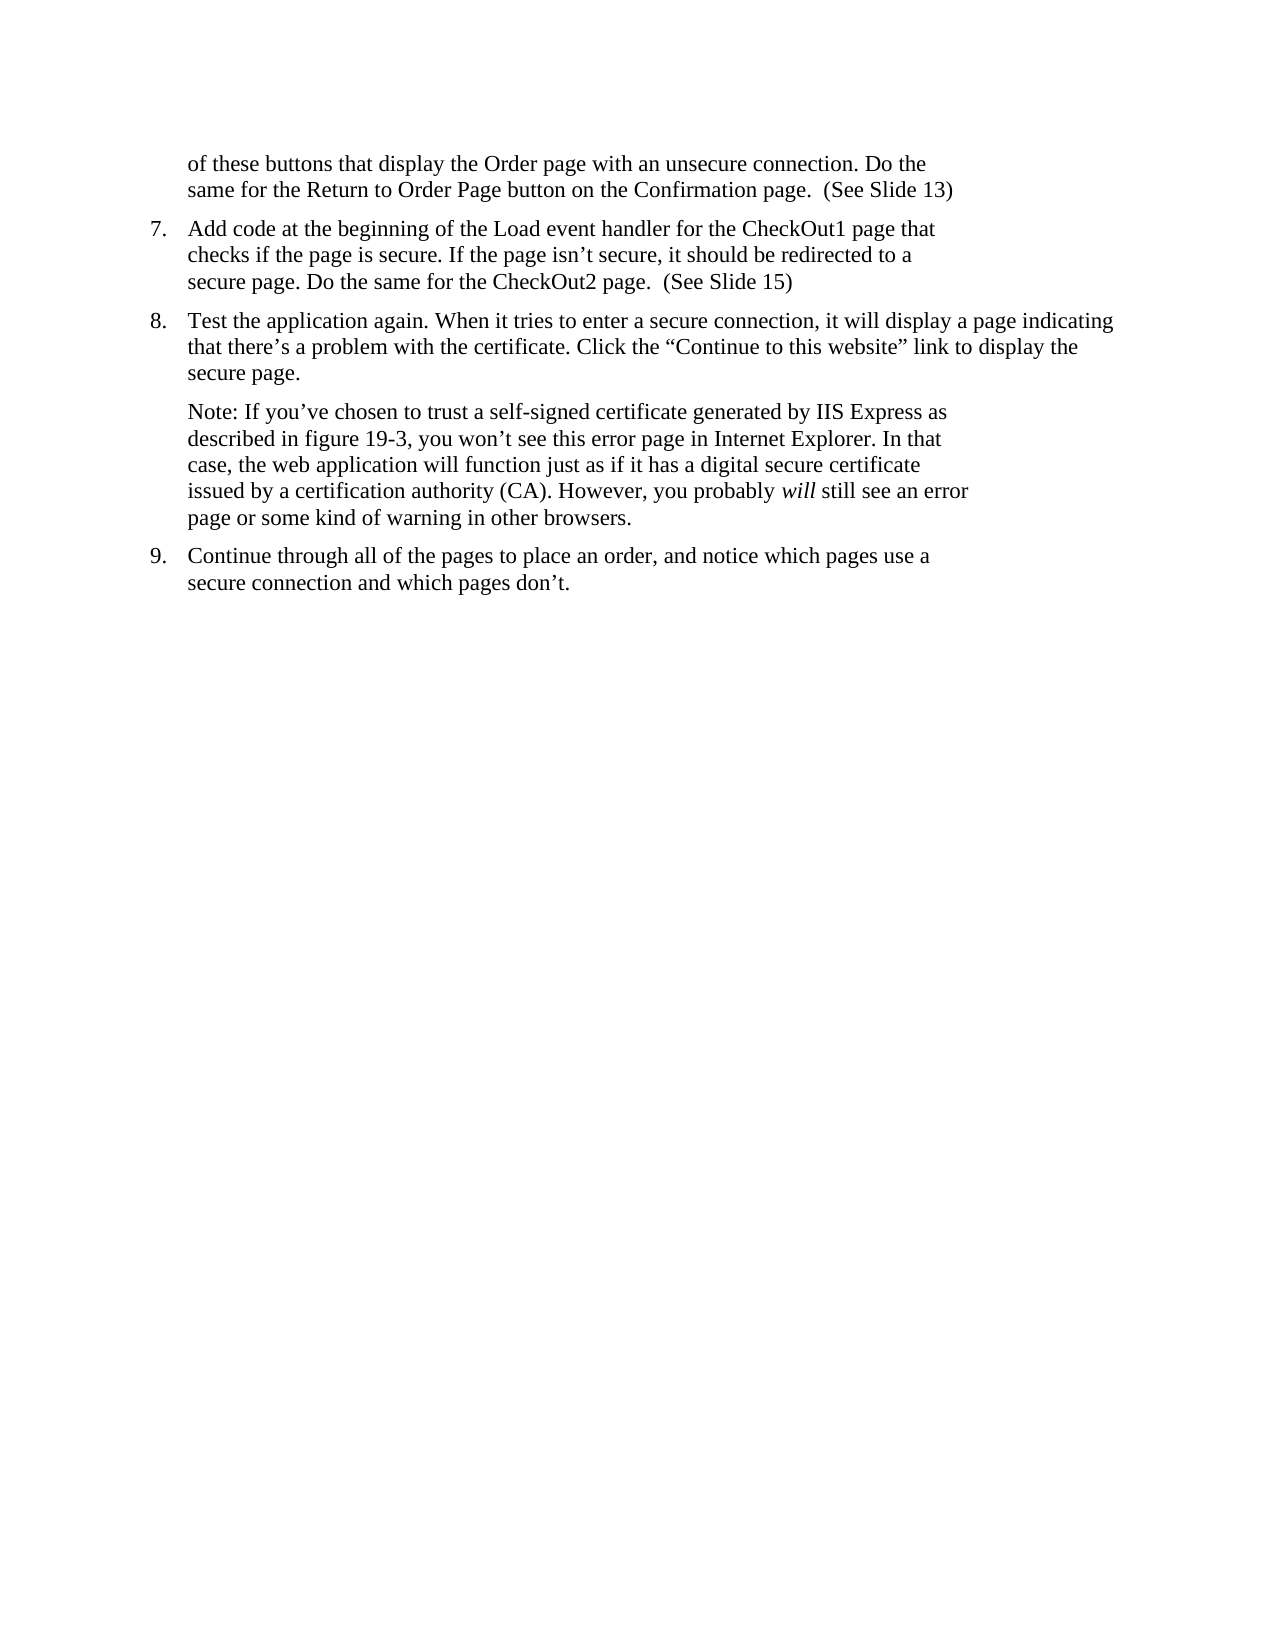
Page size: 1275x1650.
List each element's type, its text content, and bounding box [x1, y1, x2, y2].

list Test the application again. When it tries to enter a secure connection, it will display a page indicating that there’s a problem with the certificate. Click the “Continue to this website” link to display the secure page. [150, 307, 1125, 386]
list Continue through all of the pages to place an order, and notice which pages use a secure connection and which pages don’t. [150, 543, 975, 595]
list Add code at the beginning of the Load event handler for the CheckOut1 page that checks if the page is secure. If the page isn’t secure, it should be redirected to a secure page. Do the same for the CheckOut2 page. (See Slide 15) [150, 215, 975, 294]
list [150, 150, 975, 203]
text Note: If you’ve chosen to trust a self-signed certificate generated by IIS Express as described in figure 19-3, you won’t see this error page in Internet Explorer. In that case, the web application will function just as if it has a digital secure certificate issued by a certification authority (CA). However, you probably will still see an error page or some kind of warning in other browsers. [187, 398, 975, 530]
